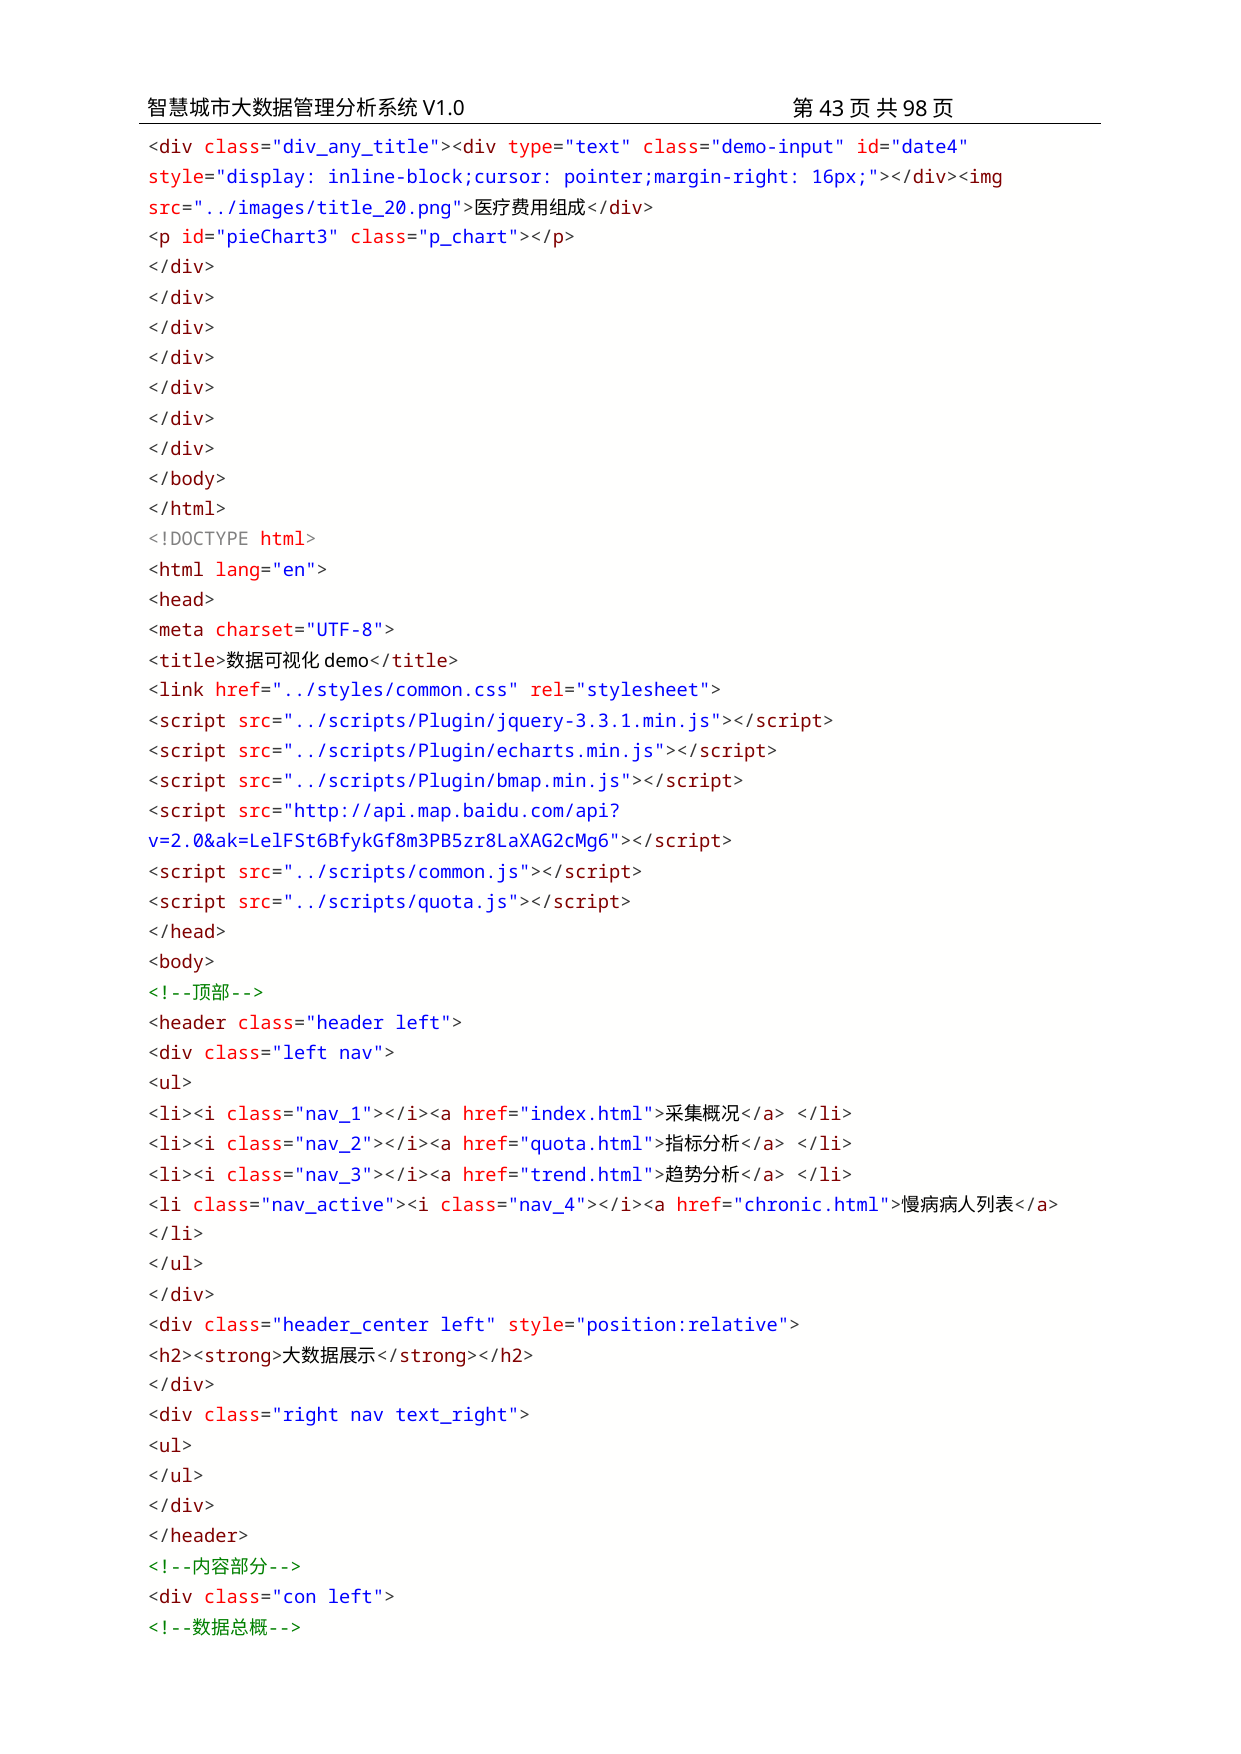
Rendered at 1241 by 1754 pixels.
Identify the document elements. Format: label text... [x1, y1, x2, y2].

text <script src="../scripts/Plugin/bmap.min.js"></script> [148, 765, 1092, 795]
text <h2><strong>大数据展示</strong></h2> [148, 1339, 1092, 1369]
text <link href="../styles/common.css" rel="stylesheet"> [148, 674, 1092, 705]
text <div class="con left"> [148, 1581, 1092, 1611]
text <li class="nav_active"><i class="nav_4"></i><a href="chronic.html">慢病病人列表</a> </li> [148, 1188, 1092, 1248]
text </ul> [148, 1248, 1092, 1279]
text </header> [148, 1520, 1092, 1551]
text <p id="pieChart3" class="p_chart"></p> [148, 221, 1092, 252]
text <meta charset="UTF-8"> [148, 614, 1092, 644]
text <head> [148, 584, 1092, 614]
text <html lang="en"> [148, 554, 1092, 584]
text <ul> [148, 1067, 1092, 1097]
text <title>数据可视化demo</title> [148, 644, 1092, 674]
text </div> [148, 1490, 1092, 1520]
text <script src="../scripts/Plugin/jquery-3.3.1.min.js"></script> [148, 705, 1092, 735]
text <li><i class="nav_3"></i><a href="trend.html">趋势分析</a> </li> [148, 1158, 1092, 1188]
text <header class="header left"> [148, 1007, 1092, 1037]
text <li><i class="nav_2"></i><a href="quota.html">指标分析</a> </li> [148, 1128, 1092, 1158]
text </div> [148, 282, 1092, 312]
text <ul> [148, 1430, 1092, 1460]
text <!--内容部分--> [148, 1551, 1092, 1581]
text </div> [148, 433, 1092, 463]
text <li><i class="nav_1"></i><a href="index.html">采集概况</a> </li> [148, 1097, 1092, 1128]
text </head> [148, 916, 1092, 946]
text <script src="../scripts/Plugin/echarts.min.js"></script> [148, 735, 1092, 765]
text <!--顶部--> [148, 977, 1092, 1007]
text <script src="http://api.map.baidu.com/api?v=2.0&ak=LelFSt6BfykGf8m3PB5zr8LaXAG2cMg6"></script> [148, 795, 1092, 856]
text </body> [148, 463, 1092, 493]
text </div> [148, 1369, 1092, 1399]
text </ul> [148, 1460, 1092, 1490]
text <div class="div_any_title"><div type="text" class="demo-input" id="date4" style="display: inline-block;cursor: pointer;margin-right: 16px;"></div><img src="../images/title_20.png">医疗费用组成</div> [148, 131, 1092, 221]
text <div class="left nav"> [148, 1037, 1092, 1067]
text <!DOCTYPE html> [148, 523, 1092, 554]
text <script src="../scripts/quota.js"></script> [148, 886, 1092, 916]
text <body> [148, 946, 1092, 977]
text <!--数据总概--> [148, 1611, 1092, 1641]
text </div> [148, 252, 1092, 282]
text </div> [148, 312, 1092, 342]
text </html> [148, 493, 1092, 523]
text <div class="right nav text_right"> [148, 1399, 1092, 1430]
text </div> [148, 403, 1092, 433]
text </div> [148, 372, 1092, 403]
text <script src="../scripts/common.js"></script> [148, 856, 1092, 886]
text <div class="header_center left" style="position:relative"> [148, 1309, 1092, 1339]
text </div> [148, 1279, 1092, 1309]
text </div> [148, 342, 1092, 372]
